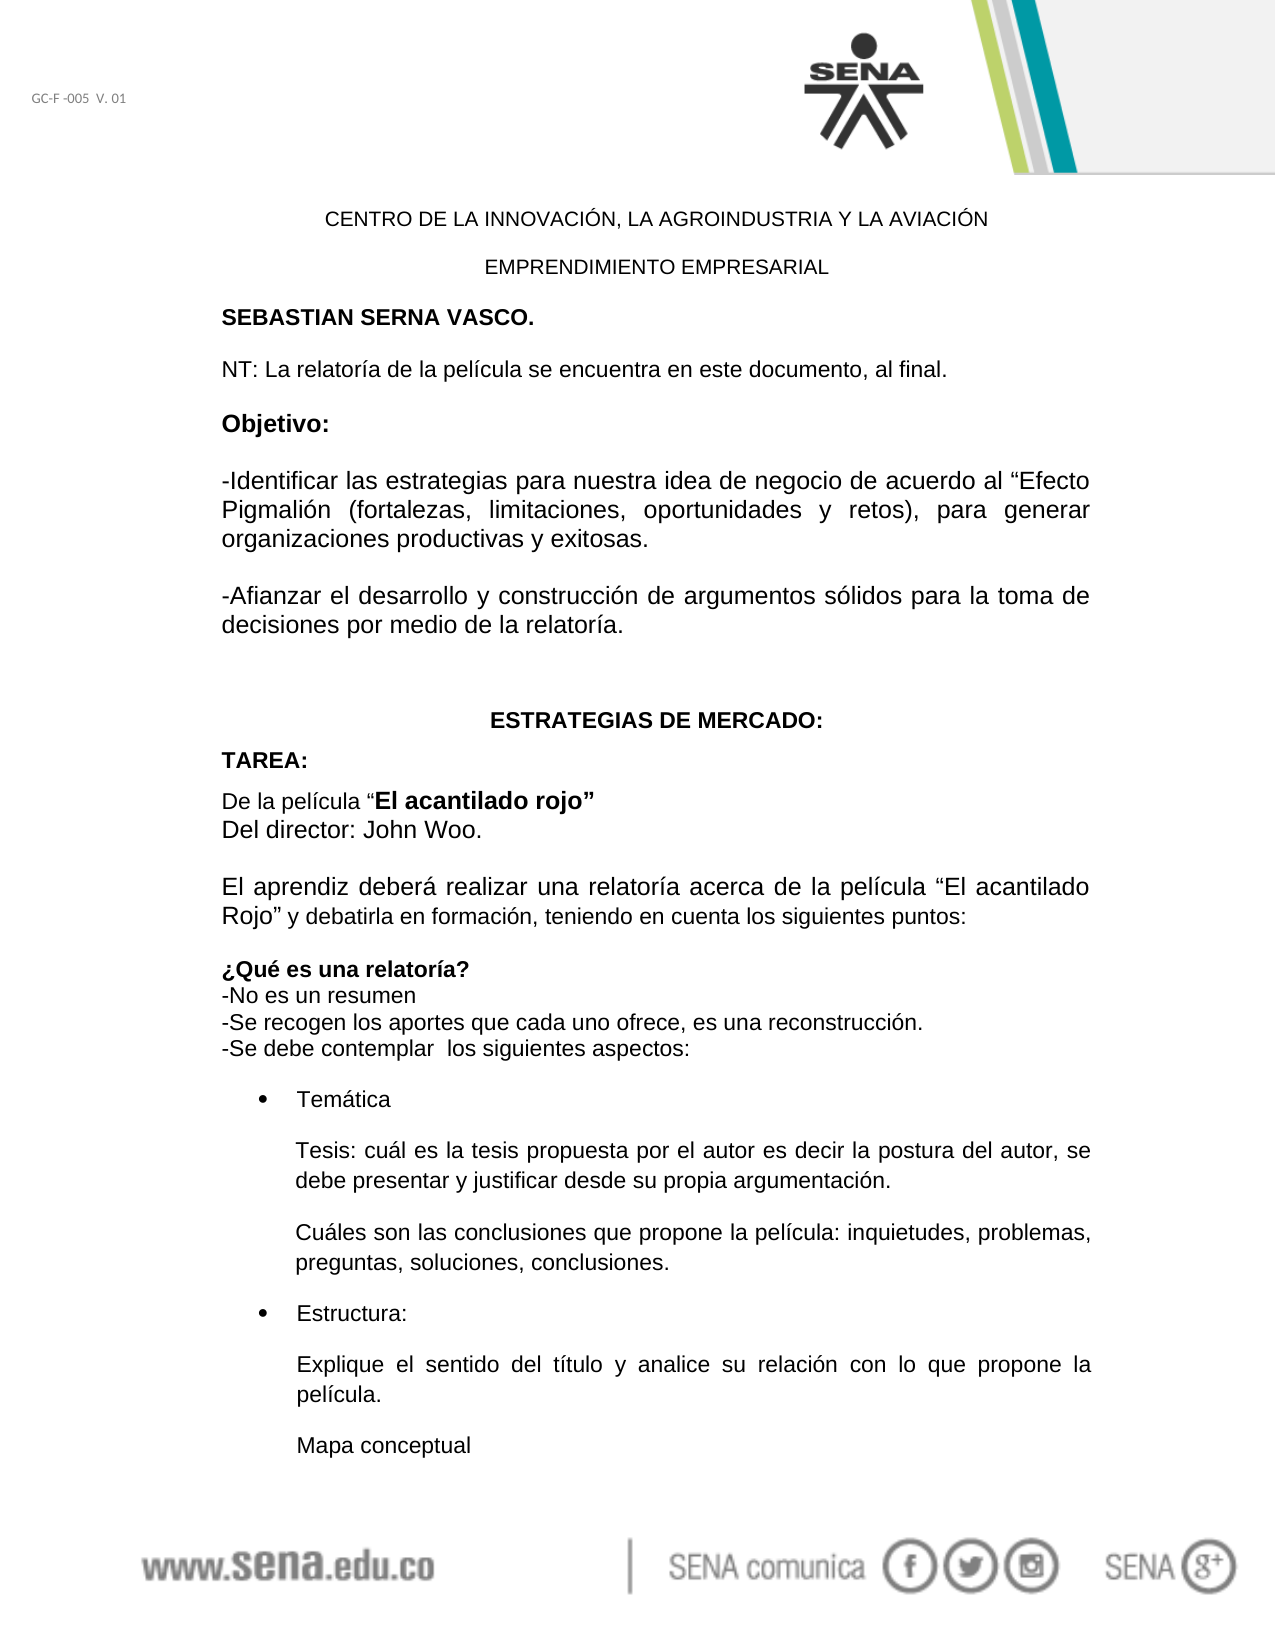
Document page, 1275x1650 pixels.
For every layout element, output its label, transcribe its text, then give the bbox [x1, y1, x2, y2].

text TAREA: [221, 747, 1092, 773]
text Del director: John Woo. [221, 815, 1092, 843]
picture [616, 1509, 1275, 1624]
picture [0, 1508, 499, 1623]
text El aprendiz deberá realizar una relatoría acerca de la película “El acantilado Rojo” y debatirla en formación, teniendo en cuenta los siguientes puntos: [221, 872, 1092, 930]
text -Se debe contemplar los siguientes aspectos: [221, 1035, 1092, 1062]
text SEBASTIAN SERNA VASCO. [221, 303, 1092, 330]
list Temática [259, 1086, 1092, 1113]
text Tesis: cuál es la tesis propuesta por el autor es decir la postura del autor, se debe presentar y justificar desde su propia argumentación. [295, 1137, 1092, 1194]
text -Identificar las estrategias para nuestra idea de negocio de acuerdo al “Efecto Pigmalión (fortalezas, limitaciones, oportunidades y retos), para generar organizaciones productivas y exitosas. [221, 466, 1092, 553]
text -No es un resumen [221, 982, 1092, 1009]
list Estructura: [259, 1300, 1092, 1326]
text Cuáles son las conclusiones que propone la película: inquietudes, problemas, preguntas, soluciones, conclusiones. [295, 1218, 1092, 1275]
text ¿Qué es una relatoría? [221, 956, 1092, 982]
text Objetivo: [221, 409, 1092, 438]
text CENTRO DE LA INNOVACIÓN, LA AGROINDUSTRIA Y LA AVIACIÓN [221, 207, 1092, 231]
text -Se recogen los aportes que cada uno ofrece, es una reconstrucción. [221, 1009, 1092, 1035]
text De la película “El acantilado rojo” [221, 786, 1092, 815]
text Explique el sentido del título y analice su relación con lo que propone la película. [296, 1351, 1092, 1407]
text Mapa conceptual [296, 1432, 1092, 1458]
picture [768, 0, 1275, 175]
text NT: La relatoría de la película se encuentra en este documento, al final. [221, 356, 1092, 382]
text ESTRATEGIAS DE MERCADO: [221, 707, 1092, 733]
text EMPRENDIMIENTO EMPRESARIAL [221, 255, 1092, 279]
text -Afianzar el desarrollo y construcción de argumentos sólidos para la toma de decisiones por medio de la relatoría. [221, 581, 1092, 639]
